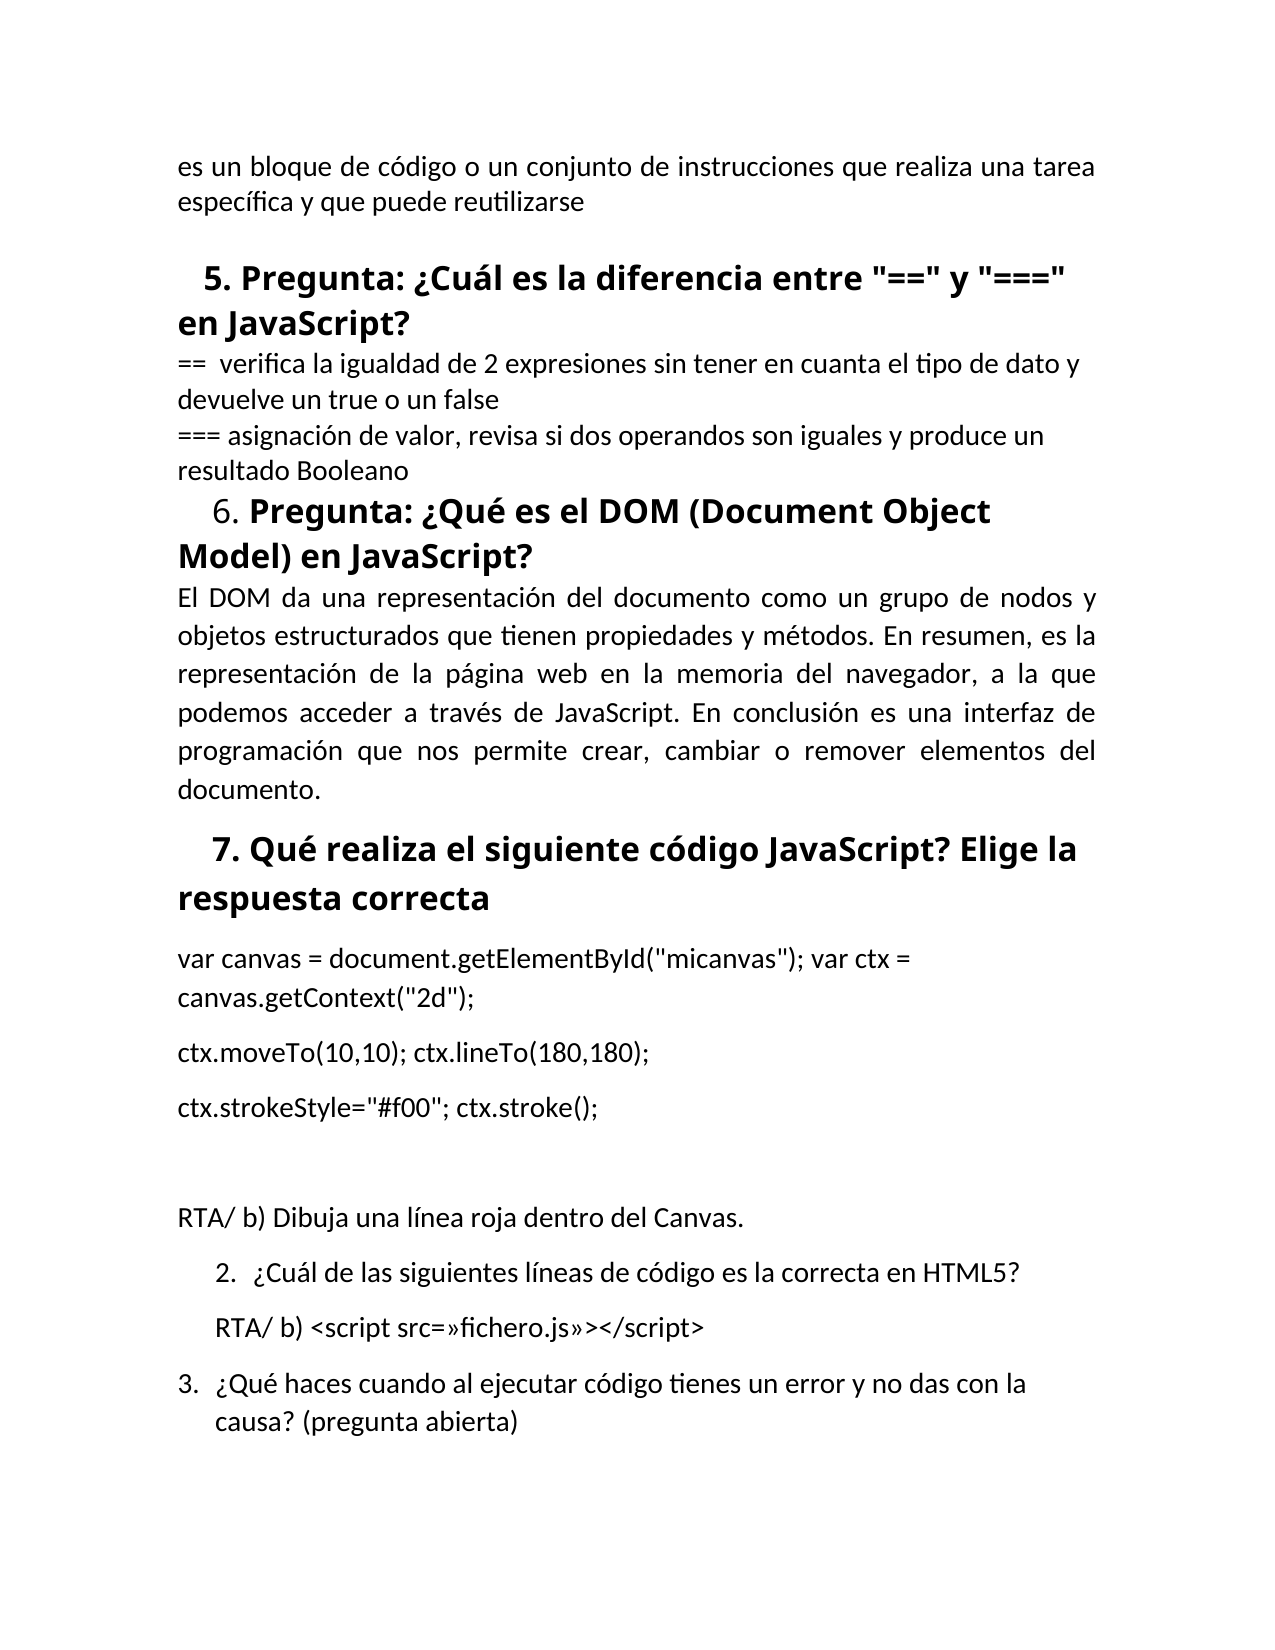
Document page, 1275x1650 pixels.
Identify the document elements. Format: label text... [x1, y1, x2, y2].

text 7. Qué realiza el siguiente código JavaScript? Elige la respuesta correcta [177, 826, 1098, 920]
text var canvas = document.getElementById("micanvas"); var ctx = canvas.getContext("2d"); [177, 941, 1098, 1014]
text es un bloque de código o un conjunto de instrucciones que realiza una tarea específica y que puede reutilizarse [177, 148, 1098, 219]
text ctx.strokeStyle="#f00"; ctx.stroke(); [177, 1089, 1098, 1125]
text 6. Pregunta: ¿Qué es el DOM (Document Object Model) en JavaScript? [177, 488, 1098, 579]
text 5. Pregunta: ¿Cuál es la diferencia entre "==" y "===" en JavaScript? [177, 254, 1098, 345]
text RTA/ b) <script src=»fichero.js»></script> [215, 1309, 1098, 1345]
text === asignación de valor, revisa si dos operandos son iguales y produce un resultado Booleano [177, 417, 1098, 488]
list ¿Qué haces cuando al ejecutar código tienes un error y no das con la causa? (pregunta abierta) [177, 1365, 1098, 1439]
text RTA/ b) Dibuja una línea roja dentro del Canvas. [177, 1199, 1098, 1235]
text El DOM da una representación del documento como un grupo de nodos y objetos estructurados que tienen propiedades y métodos. En resumen, es la representación de la página web en la memoria del navegador, a la que podemos acceder a través de JavaScript. En conclusión es una interfaz de programación que nos permite crear, cambiar o remover elementos del documento. [177, 579, 1098, 806]
text ctx.moveTo(10,10); ctx.lineTo(180,180); [177, 1034, 1098, 1070]
text == verifica la igualdad de 2 expresiones sin tener en cuanta el tipo de dato y devuelve un true o un false [177, 345, 1098, 417]
list ¿Cuál de las siguientes líneas de código es la correcta en HTML5? [215, 1254, 1098, 1290]
